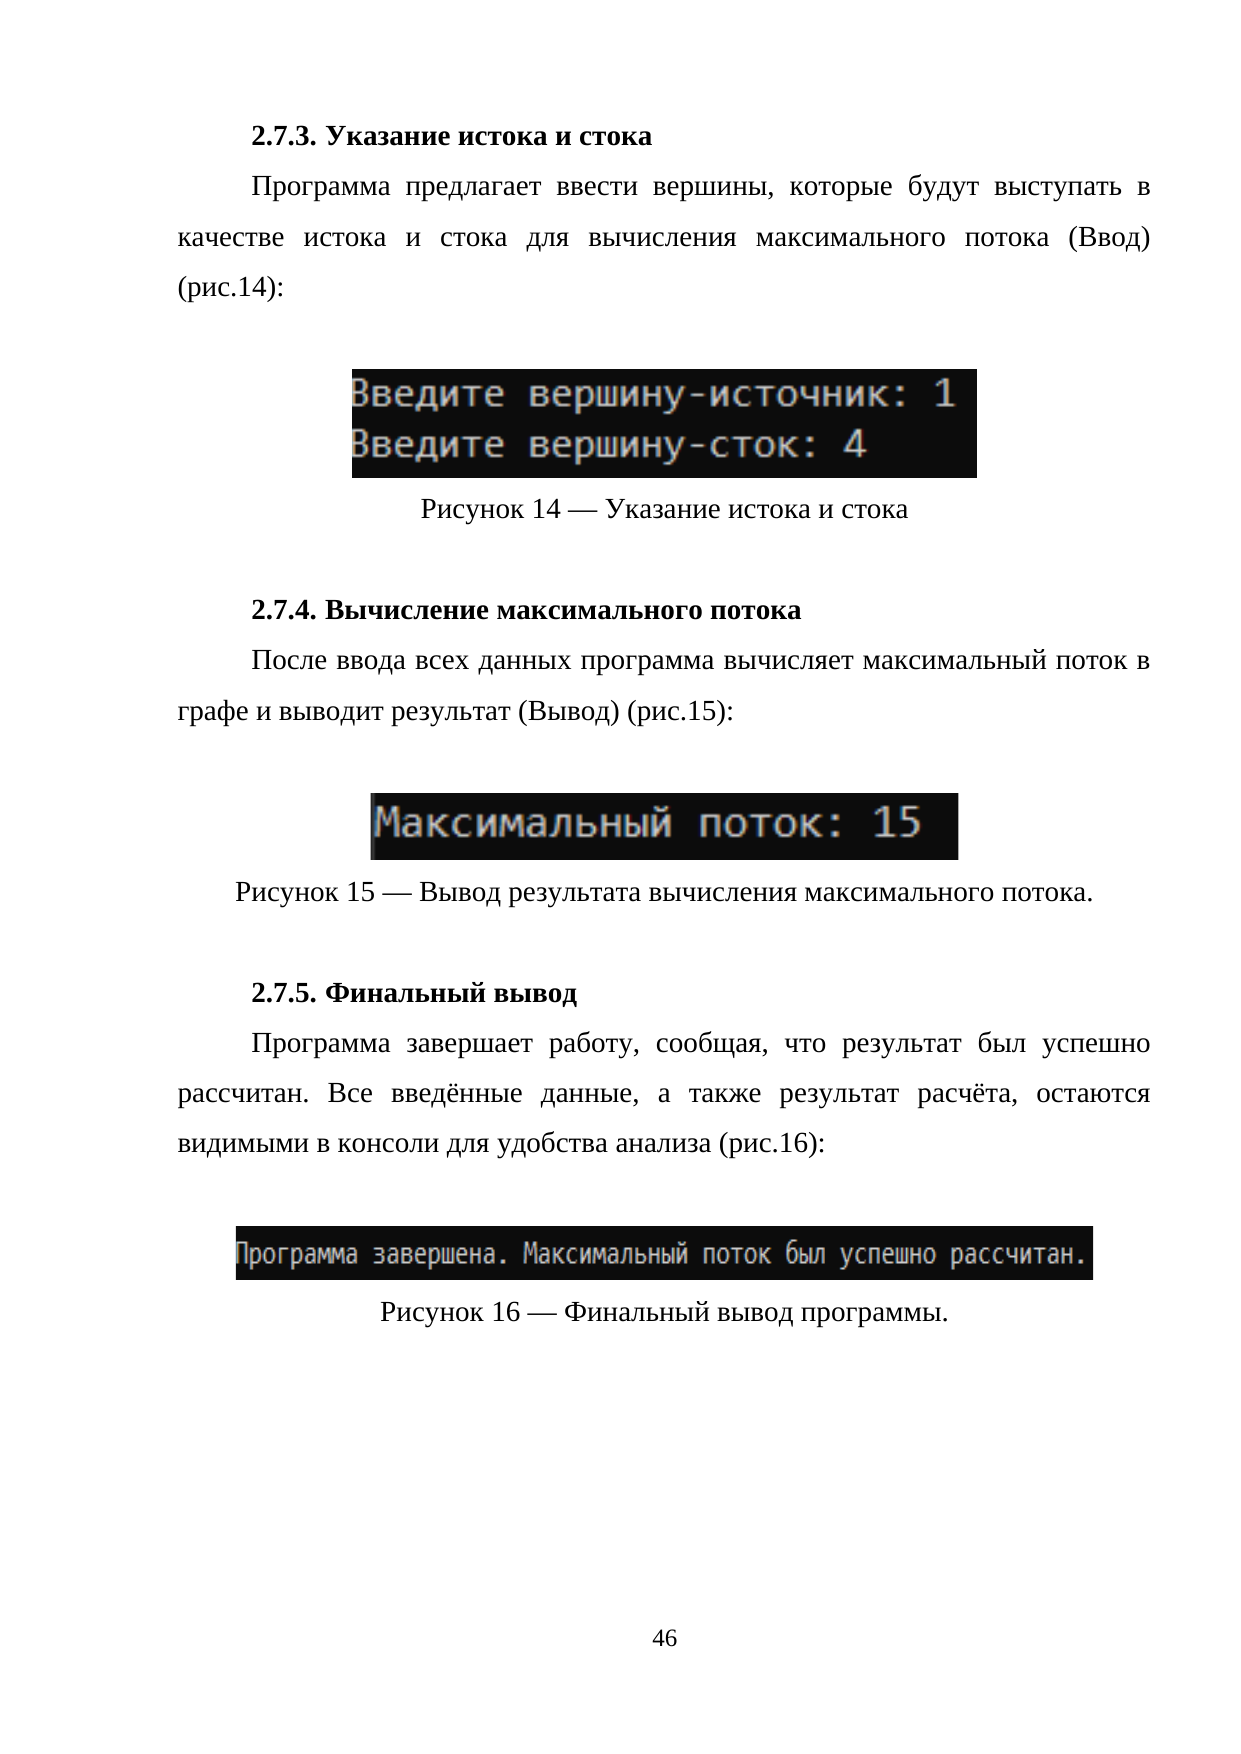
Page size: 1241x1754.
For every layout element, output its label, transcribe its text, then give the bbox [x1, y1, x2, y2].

list После ввода всех данных программа вычисляет максимальный поток в графе и выводит результат (Вывод) (рис.15): [177, 642, 1152, 726]
picture [370, 793, 959, 860]
list Указание истока и стока [177, 118, 1152, 152]
list Программа завершает работу, сообщая, что результат был успешно рассчитан. Все введённые данные, а также результат расчёта, остаются видимыми в консоли для удобства анализа (рис.16): [177, 1025, 1152, 1159]
picture [352, 369, 977, 478]
list Финальный вывод [177, 975, 1152, 1008]
list Рисунок 16 — Финальный вывод программы. [177, 1294, 1152, 1328]
list Программа предлагает ввести вершины, которые будут выступать в качестве истока и стока для вычисления максимального потока (Ввод) (рис.14): [177, 168, 1152, 303]
list Рисунок 15 — Вывод результата вычисления максимального потока. [177, 874, 1152, 908]
list Рисунок 14 — Указание истока и стока [177, 492, 1152, 525]
picture [235, 1226, 1094, 1280]
list Вычисление максимального потока [177, 592, 1152, 626]
